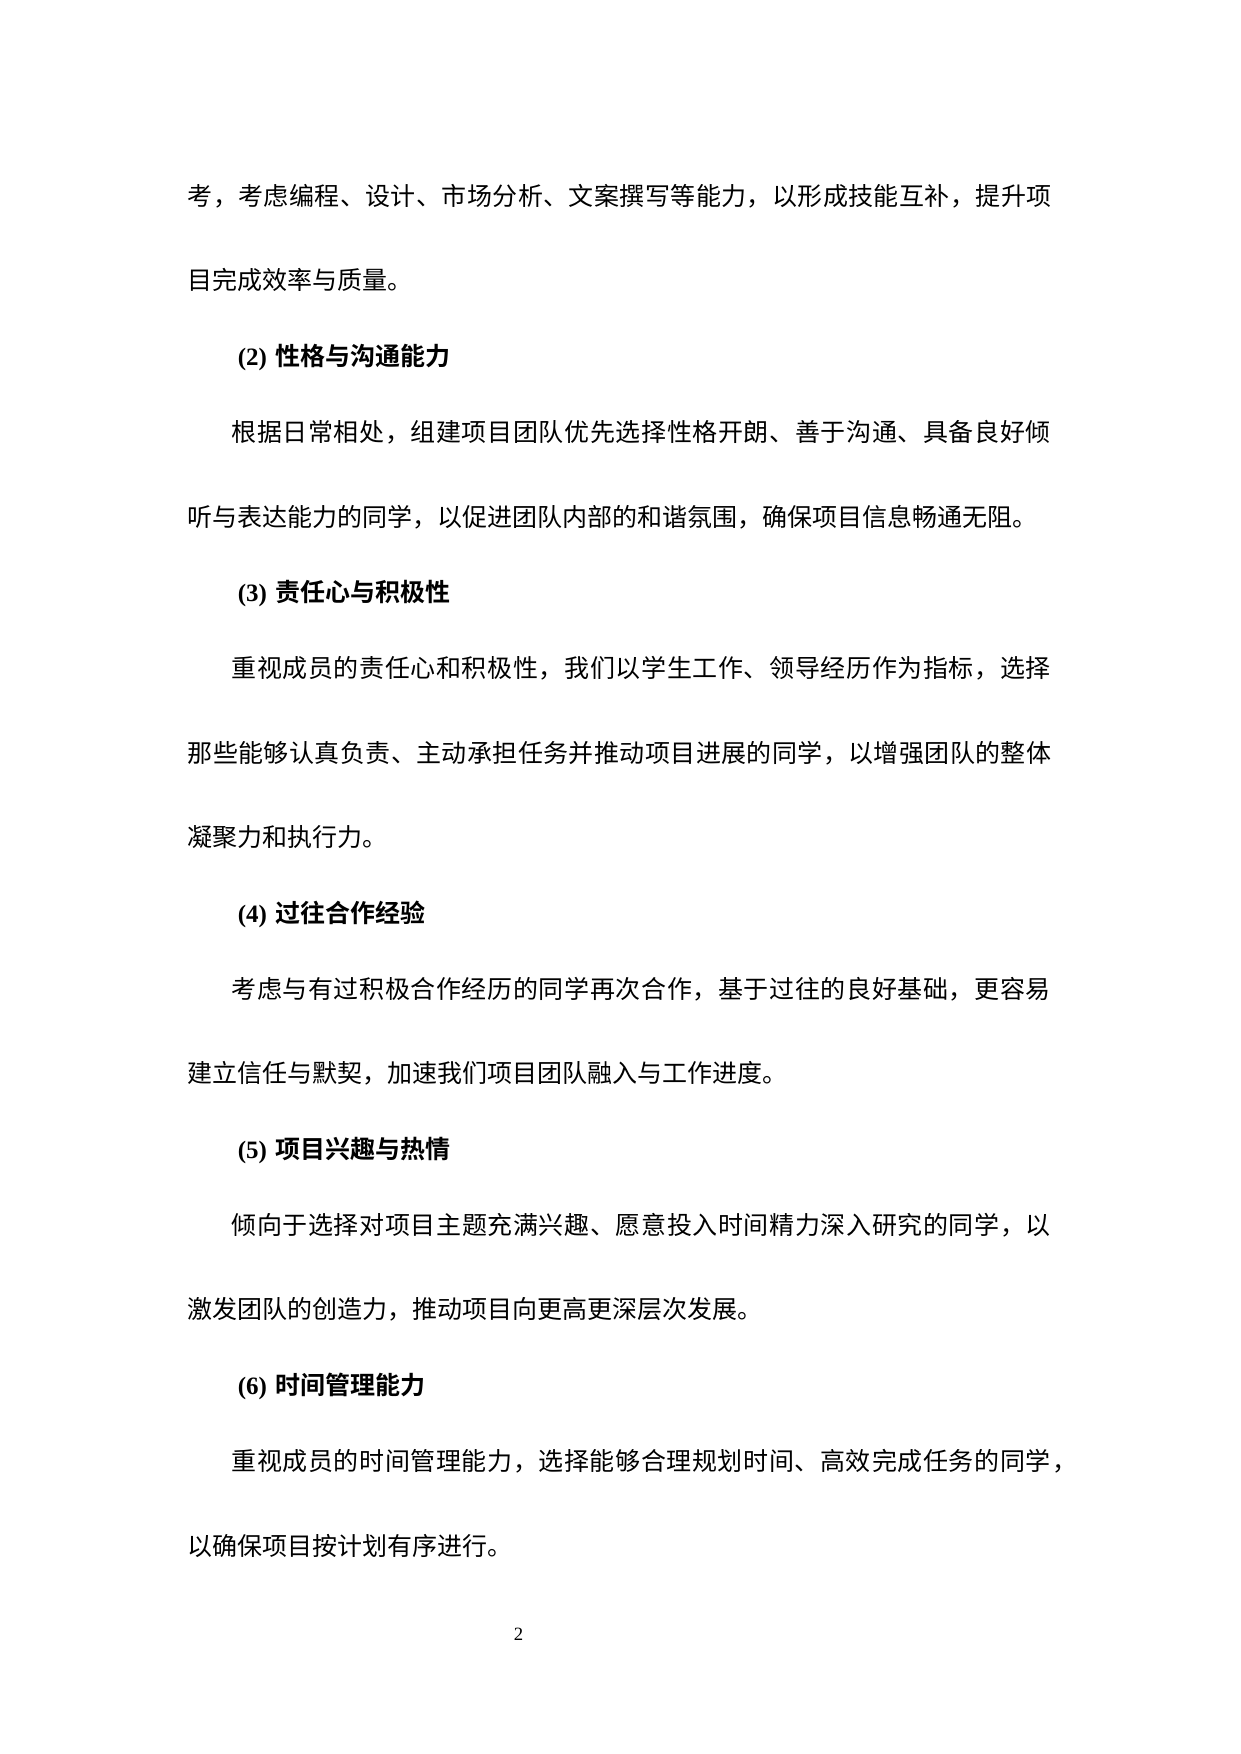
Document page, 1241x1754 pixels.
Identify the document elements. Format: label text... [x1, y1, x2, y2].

list 性格与沟通能力 [187, 322, 1053, 387]
list 时间管理能力 [187, 1351, 1053, 1416]
list 项目兴趣与热情 [187, 1115, 1053, 1180]
list 责任心与积极性 [187, 558, 1053, 623]
text 重视成员的时间管理能力，选择能够合理规划时间、高效完成任务的同学，以确保项目按计划有序进行。 [187, 1427, 1053, 1577]
text 倾向于选择对项目主题充满兴趣、愿意投入时间精力深入研究的同学，以激发团队的创造力，推动项目向更高更深层次发展。 [187, 1191, 1053, 1341]
text 重视成员的责任心和积极性，我们以学生工作、领导经历作为指标，选择那些能够认真负责、主动承担任务并推动项目进展的同学，以增强团队的整体凝聚力和执行力。 [187, 634, 1053, 868]
text 根据日常相处，组建项目团队优先选择性格开朗、善于沟通、具备良好倾听与表达能力的同学，以促进团队内部的和谐氛围，确保项目信息畅通无阻。 [187, 398, 1053, 548]
list 过往合作经验 [187, 879, 1053, 944]
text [187, 162, 1053, 311]
text 考虑与有过积极合作经历的同学再次合作，基于过往的良好基础，更容易建立信任与默契，加速我们项目团队融入与工作进度。 [187, 955, 1053, 1104]
